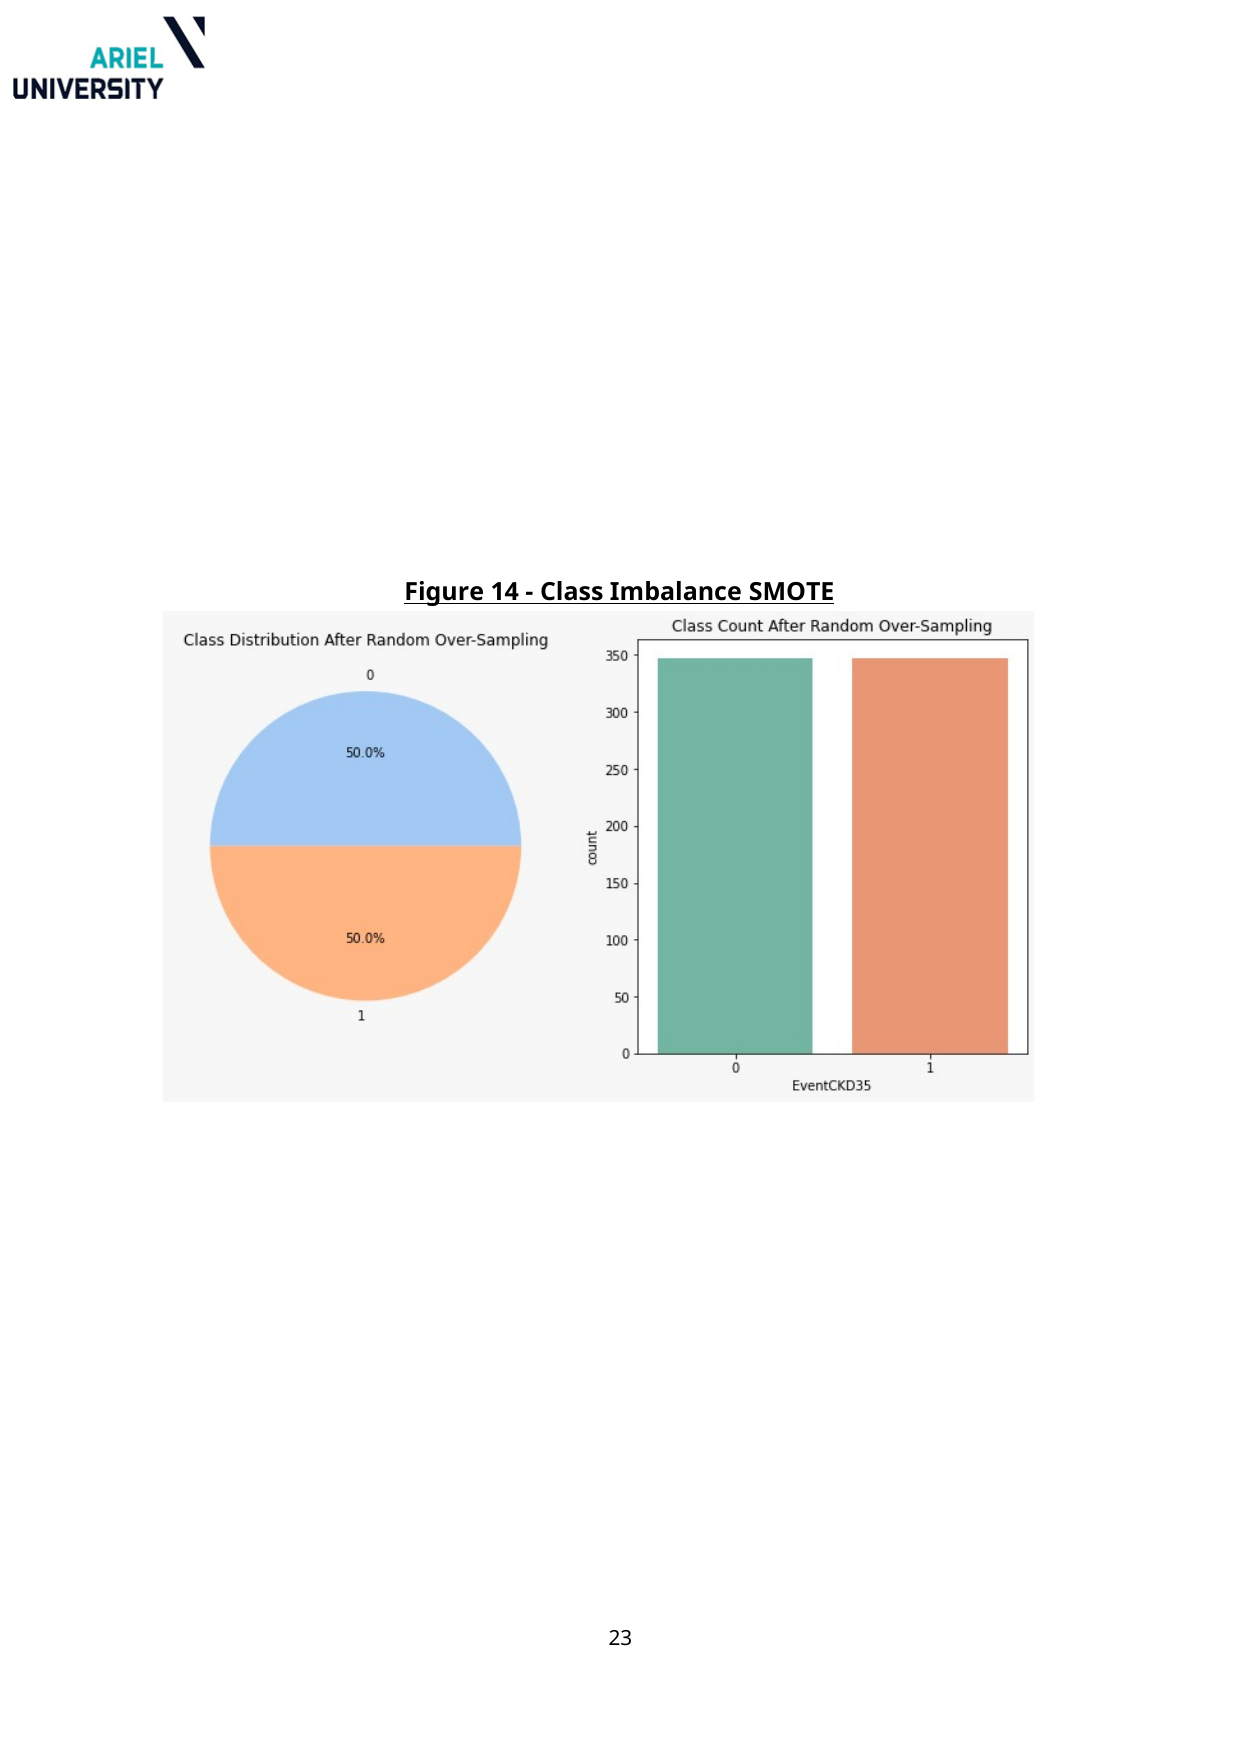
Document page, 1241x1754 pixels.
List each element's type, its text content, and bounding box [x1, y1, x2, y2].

picture [162, 611, 1035, 1102]
text Figure 14 - Class Imbalance SMOTE [187, 574, 1053, 608]
picture [10, 13, 208, 105]
